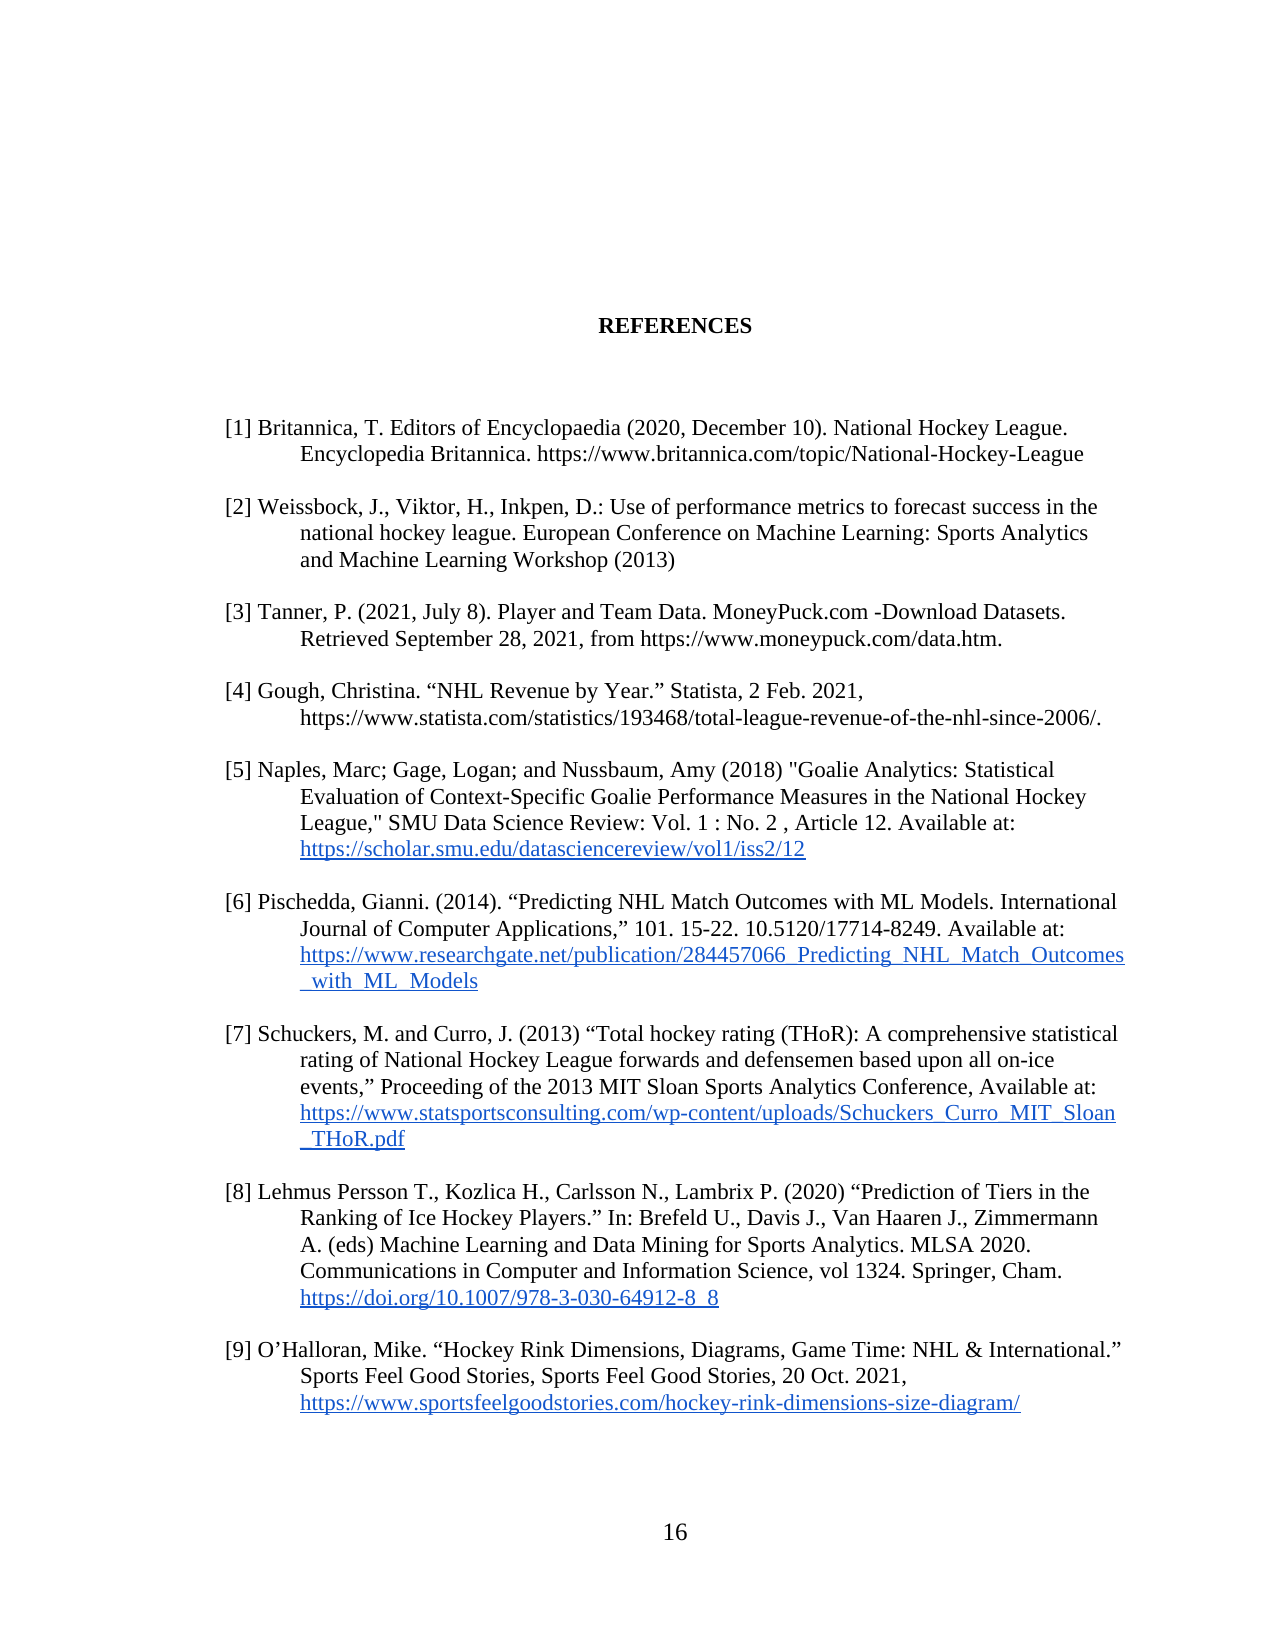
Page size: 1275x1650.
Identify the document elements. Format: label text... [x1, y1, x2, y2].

subtitle References [225, 312, 1125, 339]
text [4] Gough, Christina. “NHL Revenue by Year.” Statista, 2 Feb. 2021, https://www.statista.com/statistics/193468/total-league-revenue-of-the-nhl-since-2006/. [225, 677, 1125, 730]
text [2] Weissbock, J., Viktor, H., Inkpen, D.: Use of performance metrics to forecast success in the national hockey league. European Conference on Machine Learning: Sports Analytics and Machine Learning Workshop (2013) [225, 493, 1125, 572]
text [6] Pischedda, Gianni. (2014). “Predicting NHL Match Outcomes with ML Models. International Journal of Computer Applications,” 101. 15-22. 10.5120/17714-8249. Available at: https://www.researchgate.net/publication/284457066_Predicting_NHL_Match_Outcomes_with_ML_Models [225, 888, 1125, 994]
text [1] Britannica, T. Editors of Encyclopaedia (2020, December 10). National Hockey League. Encyclopedia Britannica. https://www.britannica.com/topic/National-Hockey-League [225, 414, 1125, 467]
text [9] O’Halloran, Mike. “Hockey Rink Dimensions, Diagrams, Game Time: NHL & International.” Sports Feel Good Stories, Sports Feel Good Stories, 20 Oct. 2021, https://www.sportsfeelgoodstories.com/hockey-rink-dimensions-size-diagram/ [225, 1336, 1125, 1415]
text [7] Schuckers, M. and Curro, J. (2013) “Total hockey rating (THoR): A comprehensive statistical rating of National Hockey League forwards and defensemen based upon all on-ice events,” Proceeding of the 2013 MIT Sloan Sports Analytics Conference, Available at: https://www.statsportsconsulting.com/wp-content/uploads/Schuckers_Curro_MIT_Sloan_THoR.pdf [225, 1020, 1125, 1152]
text [3] Tanner, P. (2021, July 8). Player and Team Data. MoneyPuck.com -Download Datasets. Retrieved September 28, 2021, from https://www.moneypuck.com/data.htm. [225, 598, 1125, 651]
text [8] Lehmus Persson T., Kozlica H., Carlsson N., Lambrix P. (2020) “Prediction of Tiers in the Ranking of Ice Hockey Players.” In: Brefeld U., Davis J., Van Haaren J., Zimmermann A. (eds) Machine Learning and Data Mining for Sports Analytics. MLSA 2020. Communications in Computer and Information Science, vol 1324. Springer, Cham. https://doi.org/10.1007/978-3-030-64912-8_8 [225, 1178, 1125, 1310]
text [5] Naples, Marc; Gage, Logan; and Nussbaum, Amy (2018) "Goalie Analytics: Statistical Evaluation of Context-Specific Goalie Performance Measures in the National Hockey League," SMU Data Science Review: Vol. 1 : No. 2 , Article 12. Available at: https://scholar.smu.edu/datasciencereview/vol1/iss2/12 [225, 756, 1125, 862]
